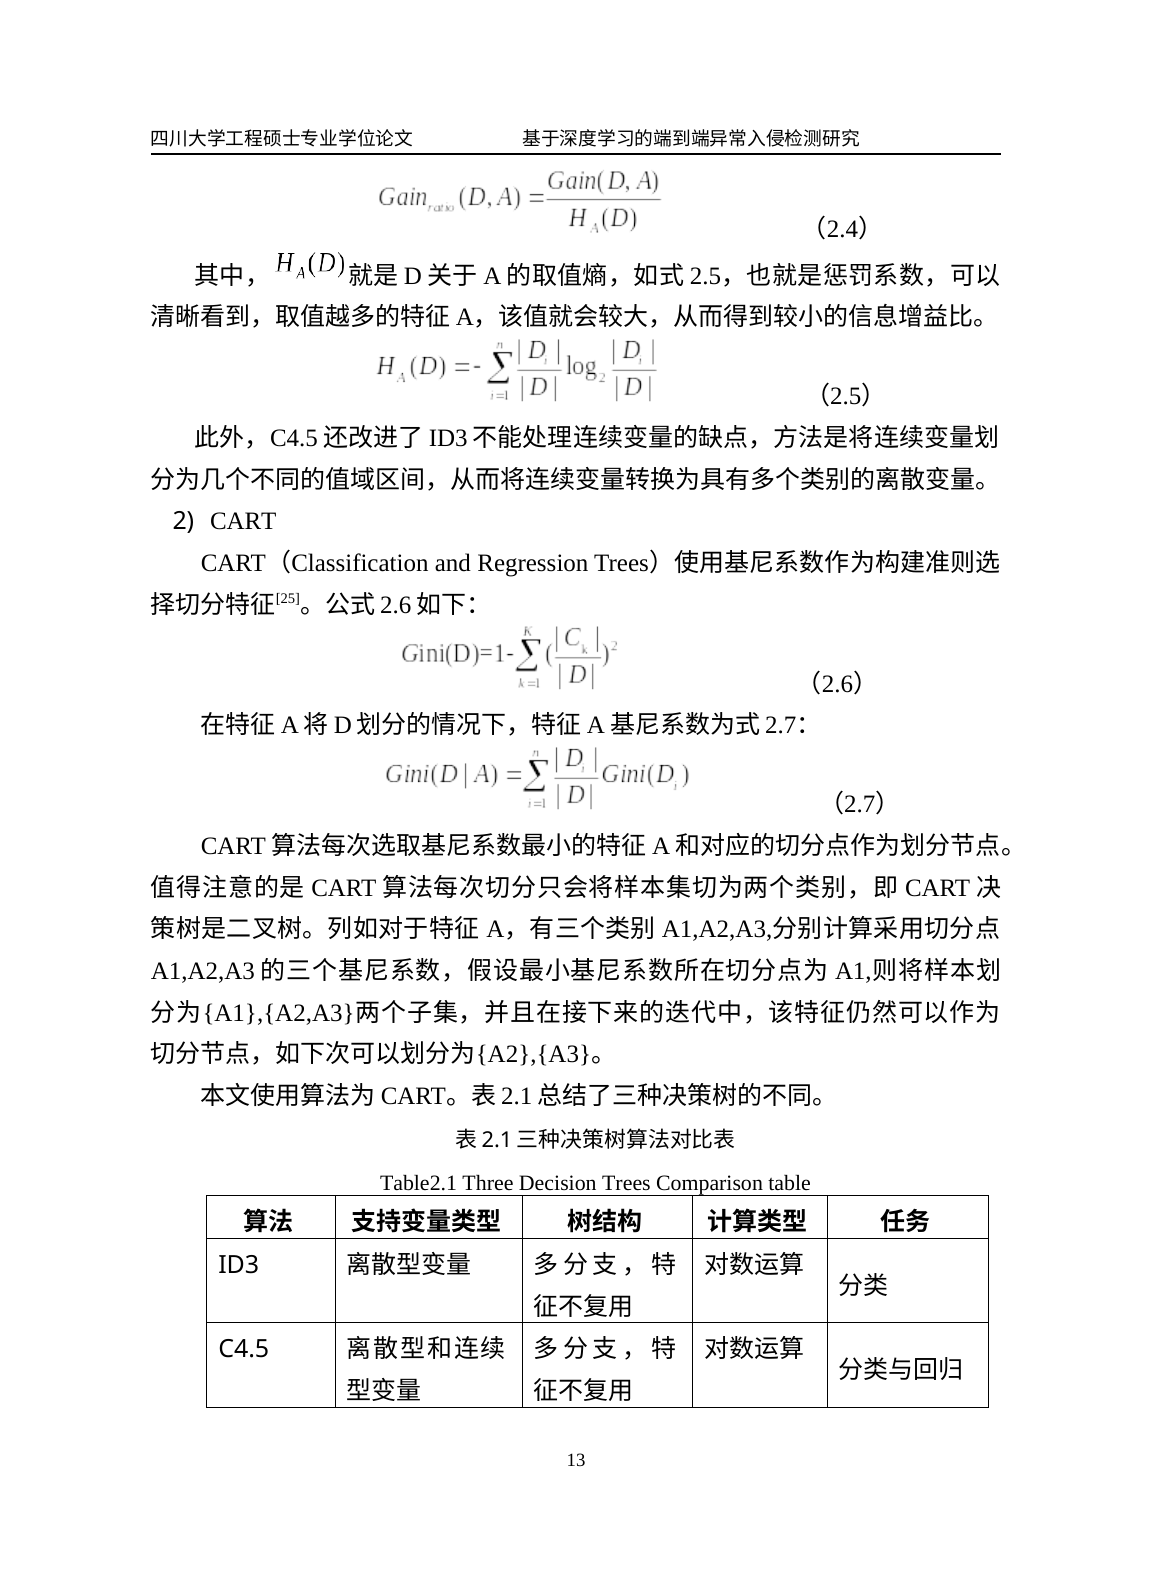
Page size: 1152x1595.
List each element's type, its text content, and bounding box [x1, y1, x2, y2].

text CART算法每次选取基尼系数最小的特征A和对应的切分点作为划分节点。值得注意的是CART算法每次切分只会将样本集切为两个类别，即CART决策树是二叉树。列如对于特征A，有三个类别A1,A2,A3,分别计算采用切分点A1,A2,A3的三个基尼系数，假设最小基尼系数所在切分点为A1,则将样本划分为{A1},{A2,A3}两个子集，并且在接下来的迭代中，该特征仍然可以作为切分节点，如下次可以划分为{A2},{A3}。 [151, 820, 1001, 1070]
text 本文使用算法为CART。表2.1总结了三种决策树的不同。 [151, 1070, 1001, 1112]
table_cell ID3 [207, 1239, 335, 1322]
text 表2.1三种决策树算法对比表 [151, 1112, 996, 1153]
text 在特征A将D划分的情况下，特征A基尼系数为式2.7： [151, 699, 1001, 741]
text （2.4） [151, 165, 1001, 244]
text （2.5） [151, 333, 1001, 412]
text （2.7） [151, 741, 1001, 820]
table_header 支持变量类型 [336, 1196, 522, 1238]
table_header 任务 [828, 1196, 988, 1238]
text 其中，就是D关于A的取值熵，如式2.5，也就是惩罚系数，可以清晰看到，取值越多的特征A，该值就会较大，从而得到较小的信息增益比。 [151, 244, 1001, 333]
text Table2.1 Three Decision Trees Comparison table [151, 1153, 996, 1195]
text CART（Classification and Regression Trees）使用基尼系数作为构建准则选择切分特征[25]。公式2.6如下： [151, 537, 1001, 620]
text 此外，C4.5还改进了ID3不能处理连续变量的缺点，方法是将连续变量划分为几个不同的值域区间，从而将连续变量转换为具有多个类别的离散变量。 [151, 412, 1001, 495]
table_cell 离散型变量 [336, 1239, 522, 1322]
table_cell 分类与回归 [828, 1323, 988, 1407]
table_cell 离散型和连续型变量 [336, 1323, 522, 1407]
table_cell C4.5 [207, 1323, 335, 1407]
table_cell 多分支，特征不复用 [523, 1239, 692, 1322]
text （2.6） [151, 620, 1001, 699]
table_header 计算类型 [693, 1196, 827, 1238]
table_cell 对数运算 [693, 1323, 827, 1407]
list CART [172, 495, 1001, 537]
table_header 算法 [207, 1196, 335, 1238]
table_cell 对数运算 [693, 1239, 827, 1322]
table_cell 分类 [828, 1239, 988, 1322]
table_cell 多分支，特征不复用 [523, 1323, 692, 1407]
table_header 树结构 [523, 1196, 692, 1238]
